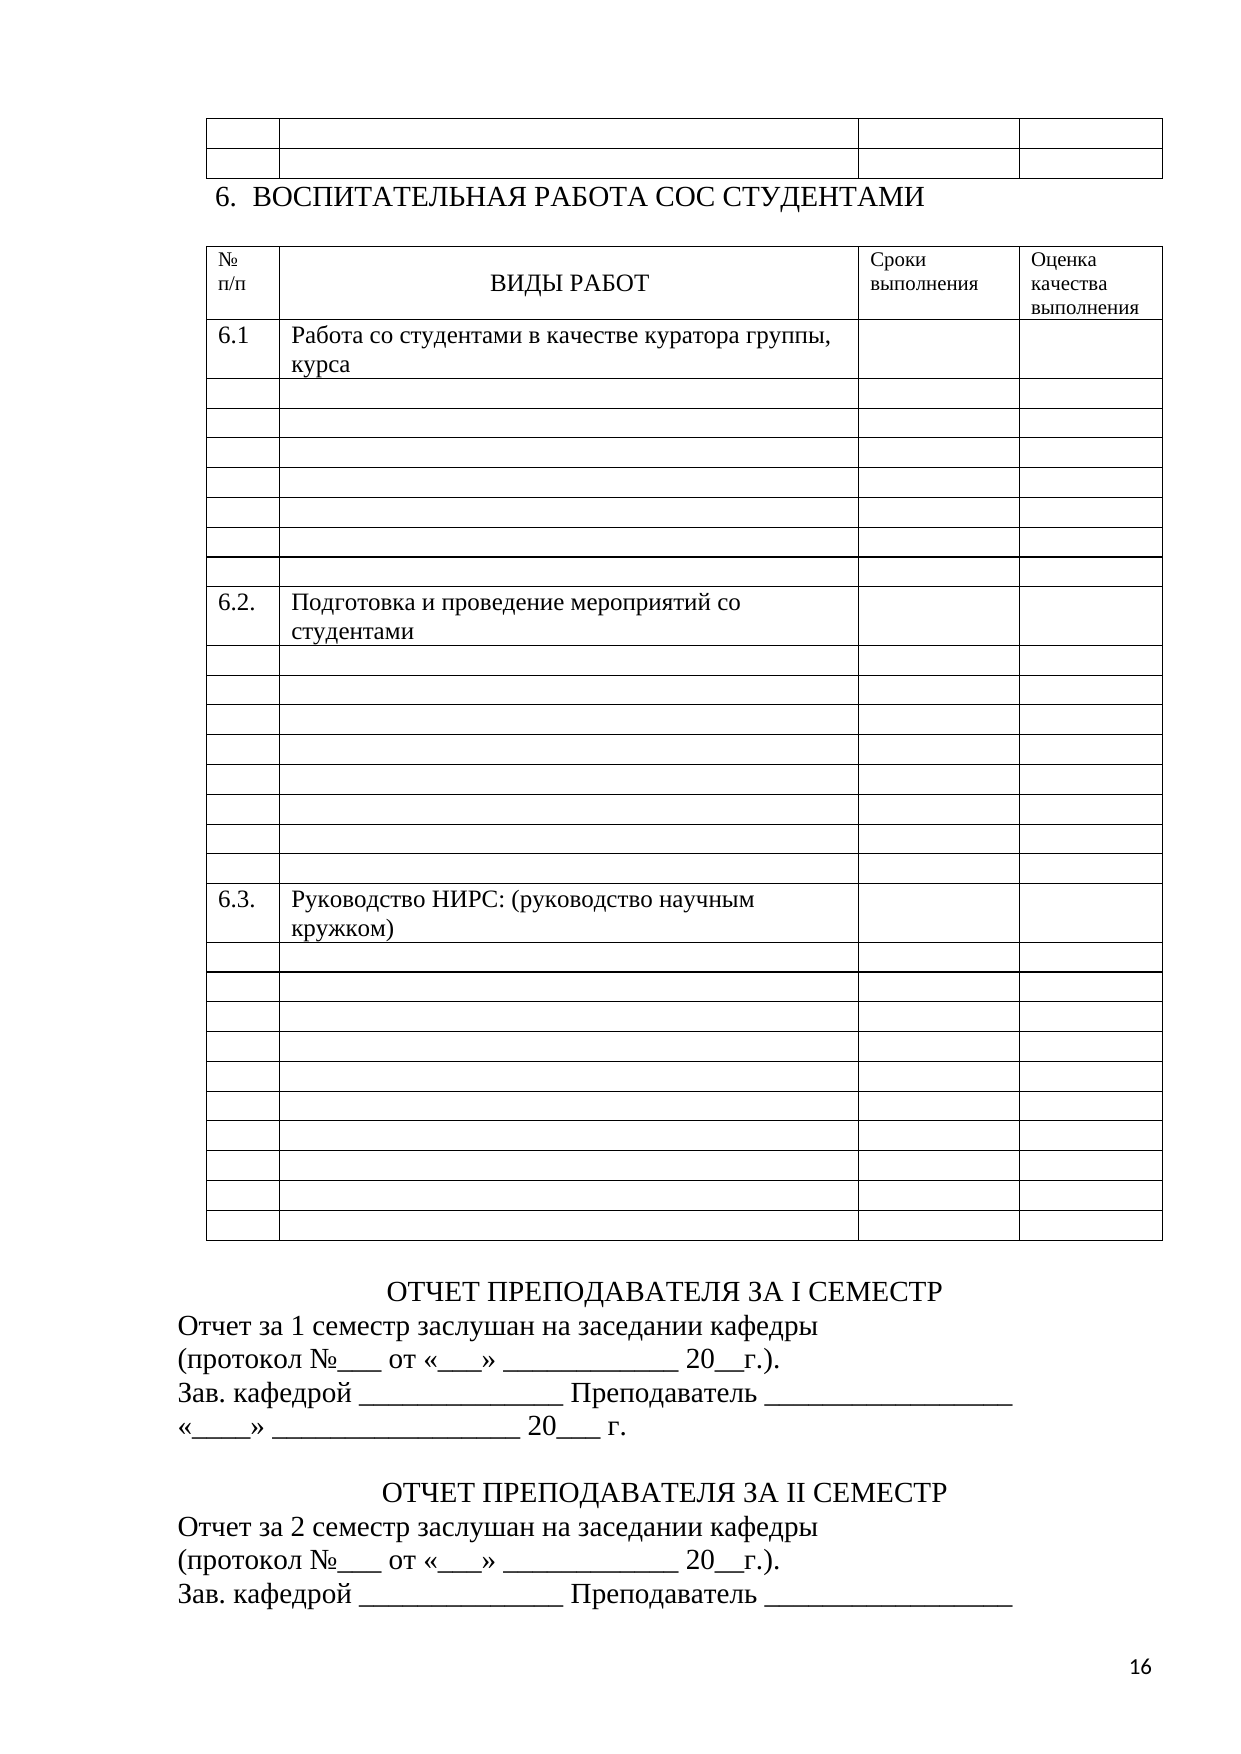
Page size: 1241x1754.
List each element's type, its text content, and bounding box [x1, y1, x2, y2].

table_cell [859, 646, 1019, 674]
table_cell [859, 1211, 1019, 1239]
table_cell [207, 646, 279, 674]
text Отчет за 1 семестр заслушан на заседании кафедры [177, 1308, 1152, 1341]
table_cell 6.1 [207, 320, 279, 378]
table_cell [1020, 1032, 1162, 1061]
table_cell [859, 676, 1019, 704]
table_cell Руководство НИРС: (руководство научным кружком) [280, 884, 858, 942]
table_cell [859, 498, 1019, 527]
table_cell [1020, 646, 1162, 674]
table_cell [207, 149, 279, 178]
table_cell [1020, 320, 1162, 378]
table_cell [207, 1121, 279, 1150]
table_cell [207, 498, 279, 527]
table_cell [207, 1181, 279, 1210]
text ОТЧЕТ ПРЕПОДАВАТЕЛЯ ЗА II СЕМЕСТР [177, 1475, 1152, 1509]
text Отчет за 2 семестр заслушан на заседании кафедры [177, 1509, 1152, 1542]
table_cell [207, 825, 279, 853]
table_cell [859, 943, 1019, 971]
table_cell [207, 379, 279, 407]
table_cell [1020, 795, 1162, 823]
text (протокол №___ от «___» ____________ 20__г.). [177, 1542, 1152, 1576]
table_header Сроки выполнения [859, 247, 1019, 319]
table_cell Работа со студентами в качестве куратора группы, курса [280, 320, 858, 378]
table_cell [1020, 468, 1162, 497]
table_cell [280, 1032, 858, 1061]
table_cell [280, 1211, 858, 1239]
table_cell [859, 765, 1019, 794]
table_cell [859, 149, 1019, 178]
table_cell [859, 1092, 1019, 1120]
table_cell [1020, 1181, 1162, 1210]
table_cell [1020, 379, 1162, 407]
table_cell [1020, 705, 1162, 734]
table_cell [1020, 119, 1162, 148]
table_cell [280, 1092, 858, 1120]
table_cell [1020, 498, 1162, 527]
table_cell [207, 1002, 279, 1031]
table_cell [207, 1151, 279, 1180]
table_cell [280, 705, 858, 734]
table_cell [1020, 884, 1162, 942]
table_cell [859, 528, 1019, 556]
table_cell [1020, 1151, 1162, 1180]
table_cell [280, 1151, 858, 1180]
table_cell [1020, 1002, 1162, 1031]
table_cell [207, 468, 279, 497]
table_cell [1020, 676, 1162, 704]
table_cell 6.3. [207, 884, 279, 942]
table_cell [859, 438, 1019, 467]
list ВОСПИТАТЕЛЬНАЯ РАБОТА СОС СТУДЕНТАМИ [215, 179, 1152, 212]
table_cell [1020, 587, 1162, 645]
table_cell [280, 1002, 858, 1031]
table_cell [1020, 735, 1162, 764]
table_cell [859, 1032, 1019, 1061]
table_cell [207, 676, 279, 704]
table_cell [280, 119, 858, 148]
table_cell [859, 973, 1019, 1001]
table_cell [280, 468, 858, 497]
table_cell [1020, 825, 1162, 853]
table_cell [280, 498, 858, 527]
table_cell [280, 379, 858, 407]
table_cell [207, 765, 279, 794]
table_cell [207, 854, 279, 883]
table_cell [207, 1092, 279, 1120]
table_cell [207, 1062, 279, 1091]
table_cell [280, 438, 858, 467]
table_cell [1020, 1062, 1162, 1091]
table_cell [280, 765, 858, 794]
table_cell [207, 735, 279, 764]
table_cell [859, 1002, 1019, 1031]
table_cell [280, 735, 858, 764]
table_cell [1020, 528, 1162, 556]
table_cell [280, 825, 858, 853]
table_cell [1020, 765, 1162, 794]
table_cell 6.2. [207, 587, 279, 645]
table_cell [859, 119, 1019, 148]
text «____» _________________ 20___ г. [177, 1408, 1152, 1442]
table_cell [207, 558, 279, 586]
table_cell [859, 1181, 1019, 1210]
text Зав. кафедрой ______________ Преподаватель _________________ [177, 1576, 1152, 1609]
table_cell [859, 1151, 1019, 1180]
table_cell [859, 884, 1019, 942]
table_cell [859, 1062, 1019, 1091]
table_cell [859, 735, 1019, 764]
table_cell [1020, 973, 1162, 1001]
table_cell [280, 149, 858, 178]
table_cell [207, 119, 279, 148]
table_cell [859, 558, 1019, 586]
table_cell [207, 943, 279, 971]
text ОТЧЕТ ПРЕПОДАВАТЕЛЯ ЗА I СЕМЕСТР [177, 1274, 1152, 1308]
table_cell [1020, 149, 1162, 178]
table_cell [859, 587, 1019, 645]
table_cell [207, 1032, 279, 1061]
table_cell [207, 705, 279, 734]
table_cell [859, 320, 1019, 378]
table_cell [1020, 1121, 1162, 1150]
table_header № п/п [207, 247, 279, 319]
table_cell [1020, 1092, 1162, 1120]
table_cell [207, 1211, 279, 1239]
table_cell Подготовка и проведение мероприятий со студентами [280, 587, 858, 645]
table_cell [1020, 438, 1162, 467]
table_header Оценка качества выполнения [1020, 247, 1162, 319]
table_cell [280, 795, 858, 823]
table_cell [207, 528, 279, 556]
table_cell [859, 1121, 1019, 1150]
table_cell [859, 795, 1019, 823]
table_cell [207, 973, 279, 1001]
table_cell [280, 558, 858, 586]
table_cell [1020, 409, 1162, 437]
text Зав. кафедрой ______________ Преподаватель _________________ [177, 1375, 1152, 1408]
table_cell [280, 1121, 858, 1150]
table_cell [859, 468, 1019, 497]
table_cell [280, 1181, 858, 1210]
table_cell [1020, 854, 1162, 883]
table_cell [280, 676, 858, 704]
table_cell [280, 528, 858, 556]
table_cell [859, 379, 1019, 407]
table_cell [207, 409, 279, 437]
table_cell [1020, 558, 1162, 586]
table_header ВИДЫ РАБОТ [280, 247, 858, 319]
table_cell [207, 795, 279, 823]
table_cell [280, 646, 858, 674]
table_cell [280, 973, 858, 1001]
table_cell [859, 854, 1019, 883]
table_cell [280, 943, 858, 971]
table_cell [859, 409, 1019, 437]
table_cell [280, 854, 858, 883]
table_cell [859, 705, 1019, 734]
table_cell [280, 409, 858, 437]
table_cell [207, 438, 279, 467]
table_cell [280, 1062, 858, 1091]
table_cell [1020, 943, 1162, 971]
table_cell [859, 825, 1019, 853]
text (протокол №___ от «___» ____________ 20__г.). [177, 1341, 1152, 1375]
table_cell [1020, 1211, 1162, 1239]
